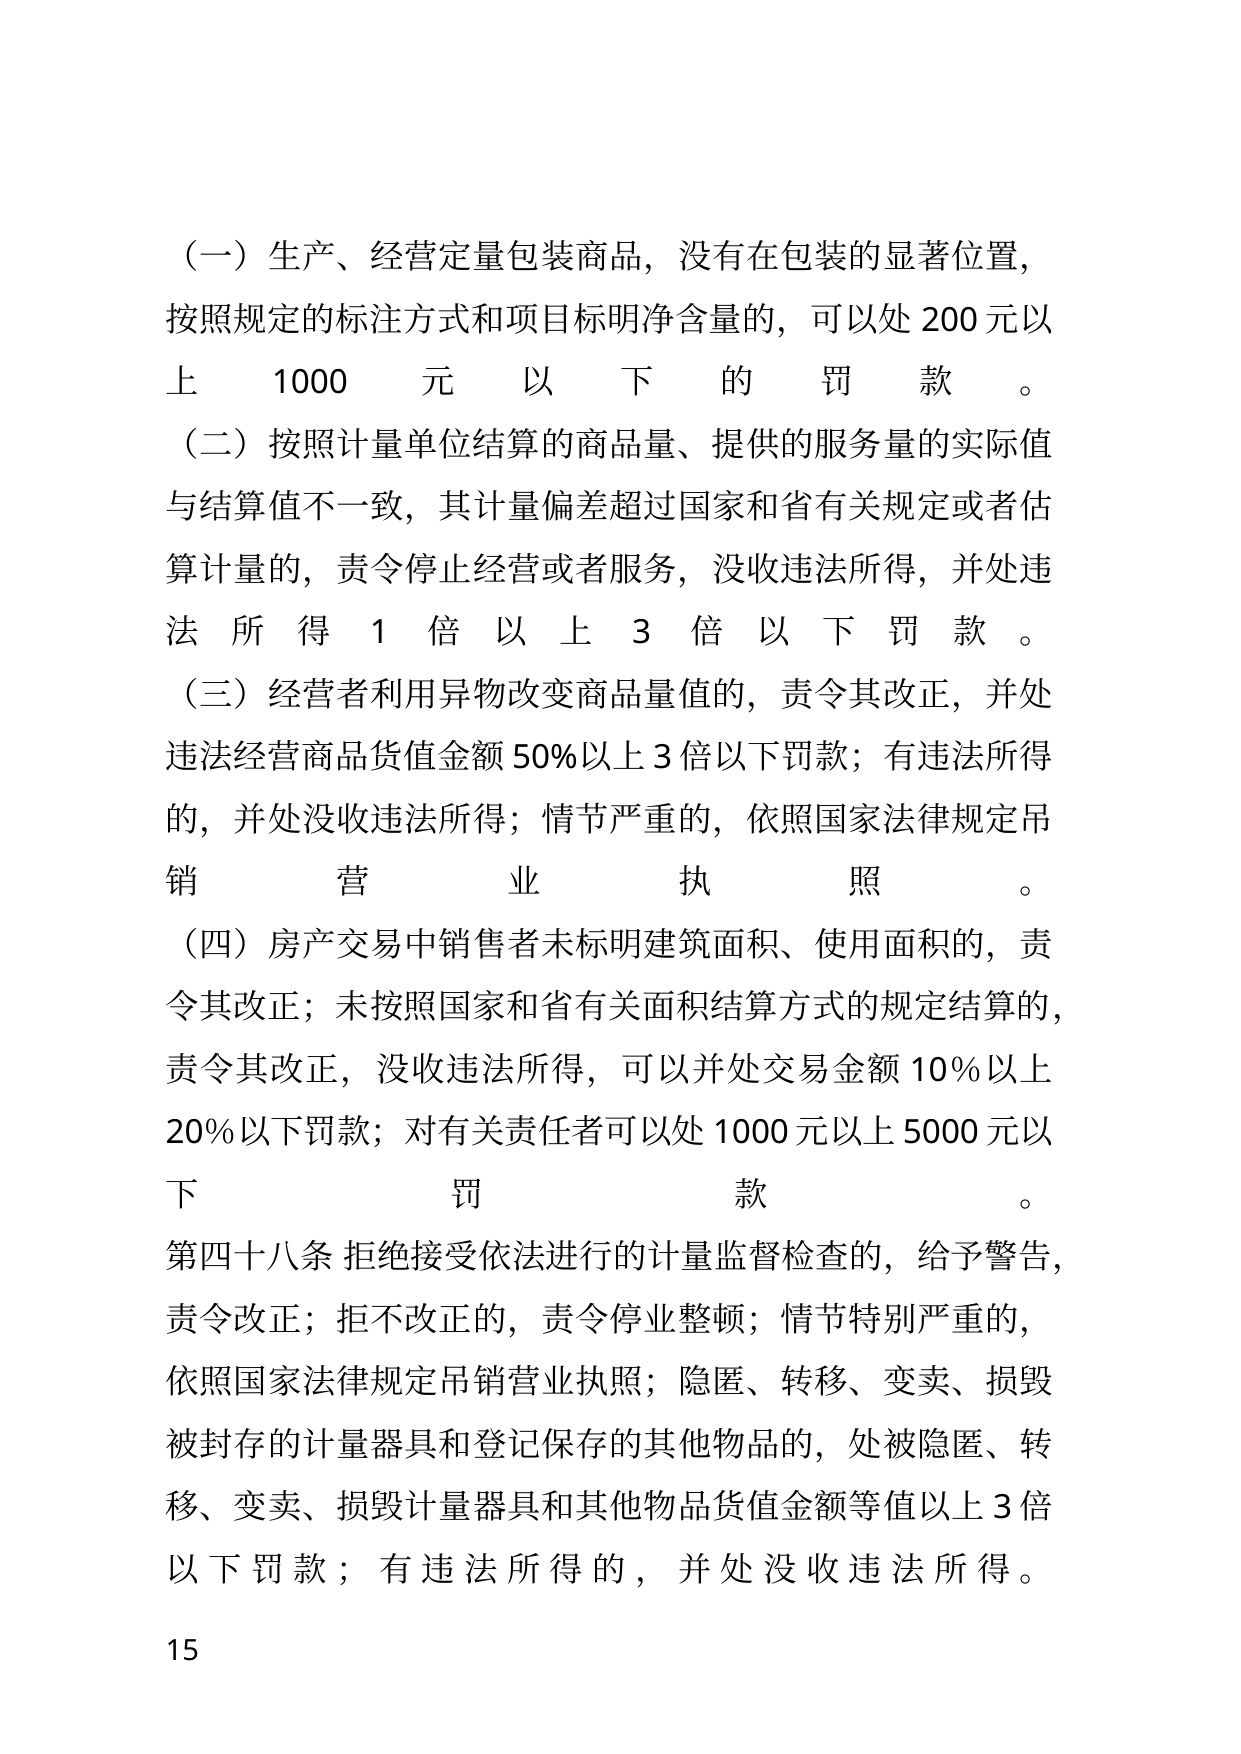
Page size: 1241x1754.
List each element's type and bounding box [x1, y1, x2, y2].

text [165, 218, 1053, 1593]
